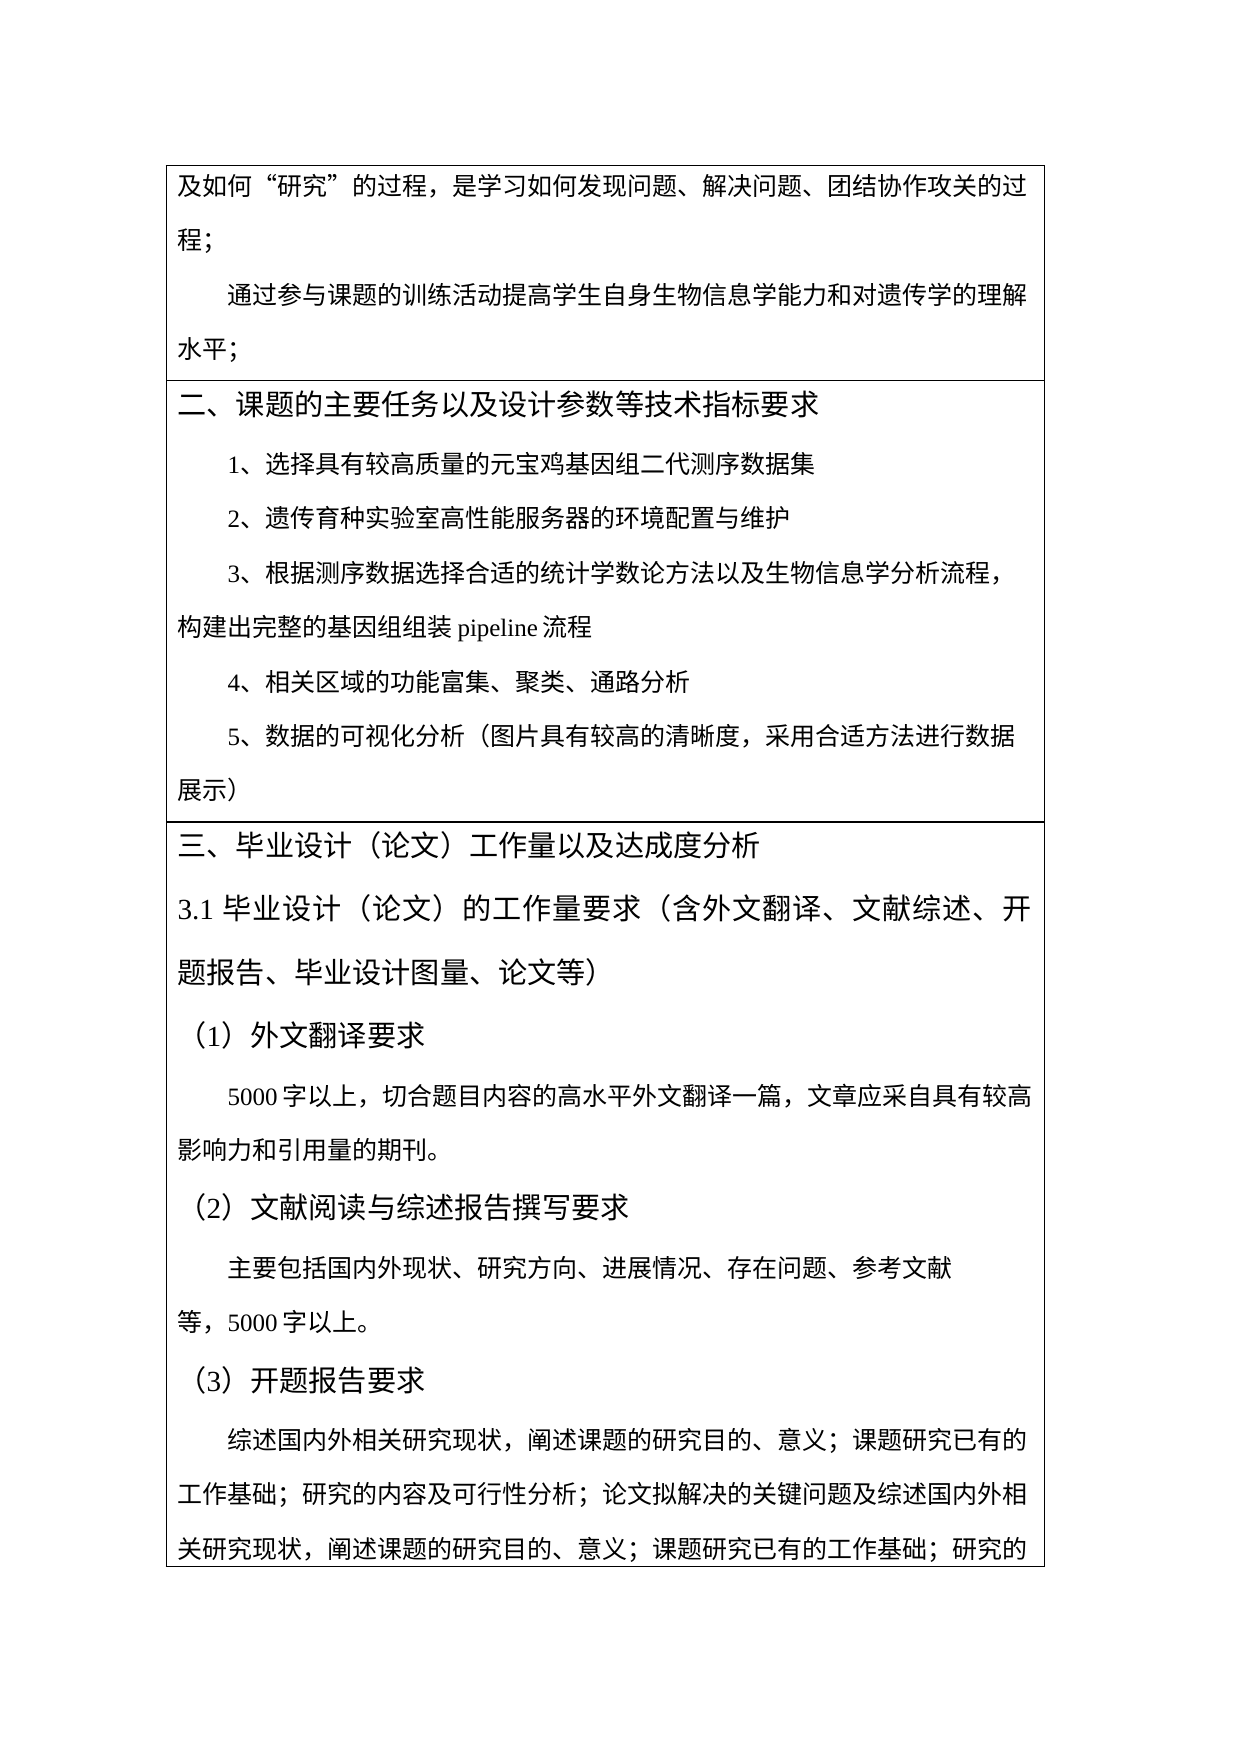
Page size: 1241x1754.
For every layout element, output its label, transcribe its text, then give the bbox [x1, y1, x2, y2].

table_cell 二、课题的主要任务以及设计参数等技术指标要求 1、选择具有较高质量的元宝鸡基因组二代测序数据集 2、遗传育种实验室高性能服务器的环境配置与维护 3、根据测序数据选择合适的统计学数论方法以及生物信息学分析流程，构建出完整的基因组组装pipeline流程 4、相关区域的功能富集、聚类、通路分析 5、数据的可视化分析（图片具有较高的清晰度，采用合适方法进行数据展示） [167, 381, 1044, 821]
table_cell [167, 823, 1044, 1566]
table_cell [167, 166, 1044, 380]
